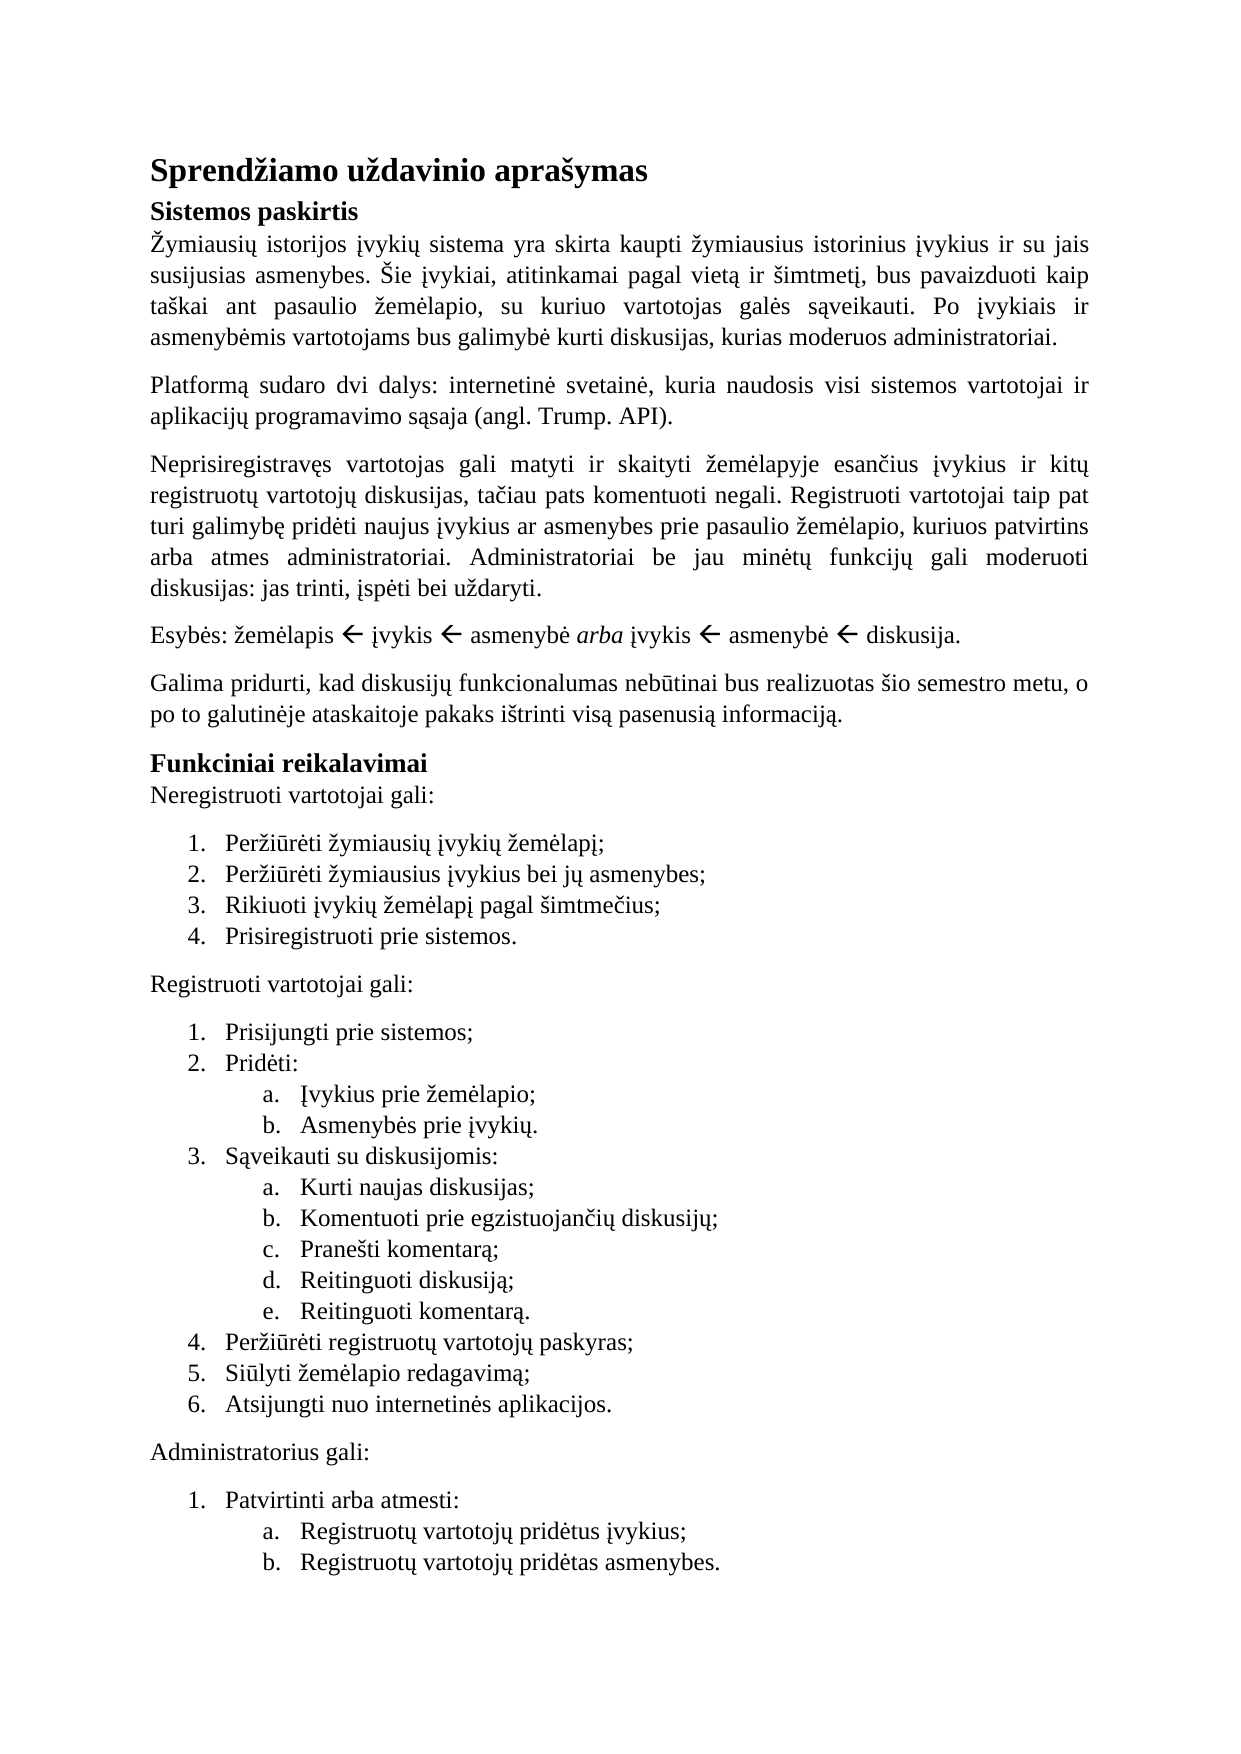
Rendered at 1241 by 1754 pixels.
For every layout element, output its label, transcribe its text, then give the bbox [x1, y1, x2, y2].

text Neprisiregistravęs vartotojas gali matyti ir skaityti žemėlapyje esančius įvykius ir kitų registruotų vartotojų diskusijas, tačiau pats komentuoti negali. Registruoti vartotojai taip pat turi galimybę pridėti naujus įvykius ar asmenybes prie pasaulio žemėlapio, kuriuos patvirtins arba atmes administratoriai. Administratoriai be jau minėtų funkcijų gali moderuoti diskusijas: jas trinti, įspėti bei uždaryti. [150, 449, 1090, 602]
subtitle Funkciniai reikalavimai [150, 747, 1090, 778]
list Siūlyti žemėlapio redagavimą; [187, 1358, 1090, 1387]
text Esybės: žemėlapis įvykis asmenybė arba įvykis asmenybė diskusija. [150, 621, 1090, 649]
list Pridėti: [187, 1048, 1090, 1077]
text Administratorius gali: [150, 1437, 1090, 1466]
list Prisijungti prie sistemos; [187, 1017, 1090, 1046]
list Registruotų vartotojų pridėtas asmenybes. [262, 1547, 1090, 1576]
list Komentuoti prie egzistuojančių diskusijų; [262, 1203, 1090, 1232]
list Patvirtinti arba atmesti: [187, 1485, 1090, 1513]
list Reitinguoti diskusiją; [262, 1265, 1090, 1294]
text Neregistruoti vartotojai gali: [150, 781, 1090, 809]
list Peržiūrėti registruotų vartotojų paskyras; [187, 1327, 1090, 1356]
subtitle Sistemos paskirtis [150, 196, 1090, 227]
list Rikiuoti įvykių žemėlapį pagal šimtmečius; [187, 890, 1090, 919]
list Peržiūrėti žymiausių įvykių žemėlapį; [187, 828, 1090, 857]
list Atsijungti nuo internetinės aplikacijos. [187, 1389, 1090, 1418]
list Reitinguoti komentarą. [262, 1296, 1090, 1325]
list Peržiūrėti žymiausius įvykius bei jų asmenybes; [187, 859, 1090, 888]
text Galima pridurti, kad diskusijų funkcionalumas nebūtinai bus realizuotas šio semestro metu, o po to galutinėje ataskaitoje pakaks ištrinti visą pasenusią informaciją. [150, 668, 1090, 728]
list Pranešti komentarą; [262, 1234, 1090, 1263]
list Sąveikauti su diskusijomis: [187, 1141, 1090, 1170]
text Registruoti vartotojai gali: [150, 969, 1090, 998]
list Kurti naujas diskusijas; [262, 1172, 1090, 1201]
text Platformą sudaro dvi dalys: internetinė svetainė, kuria naudosis visi sistemos vartotojai ir aplikacijų programavimo sąsaja (angl. Trump. API). [150, 370, 1090, 430]
list Registruotų vartotojų pridėtus įvykius; [262, 1516, 1090, 1544]
subtitle Sprendžiamo uždavinio aprašymas [150, 150, 1090, 188]
list Asmenybės prie įvykių. [262, 1110, 1090, 1139]
text Žymiausių istorijos įvykių sistema yra skirta kaupti žymiausius istorinius įvykius ir su jais susijusias asmenybes. Šie įvykiai, atitinkamai pagal vietą ir šimtmetį, bus pavaizduoti kaip taškai ant pasaulio žemėlapio, su kuriuo vartotojas galės sąveikauti. Po įvykiais ir asmenybėmis vartotojams bus galimybė kurti diskusijas, kurias moderuos administratoriai. [150, 229, 1090, 351]
list Prisiregistruoti prie sistemos. [187, 921, 1090, 950]
list Įvykius prie žemėlapio; [262, 1079, 1090, 1108]
